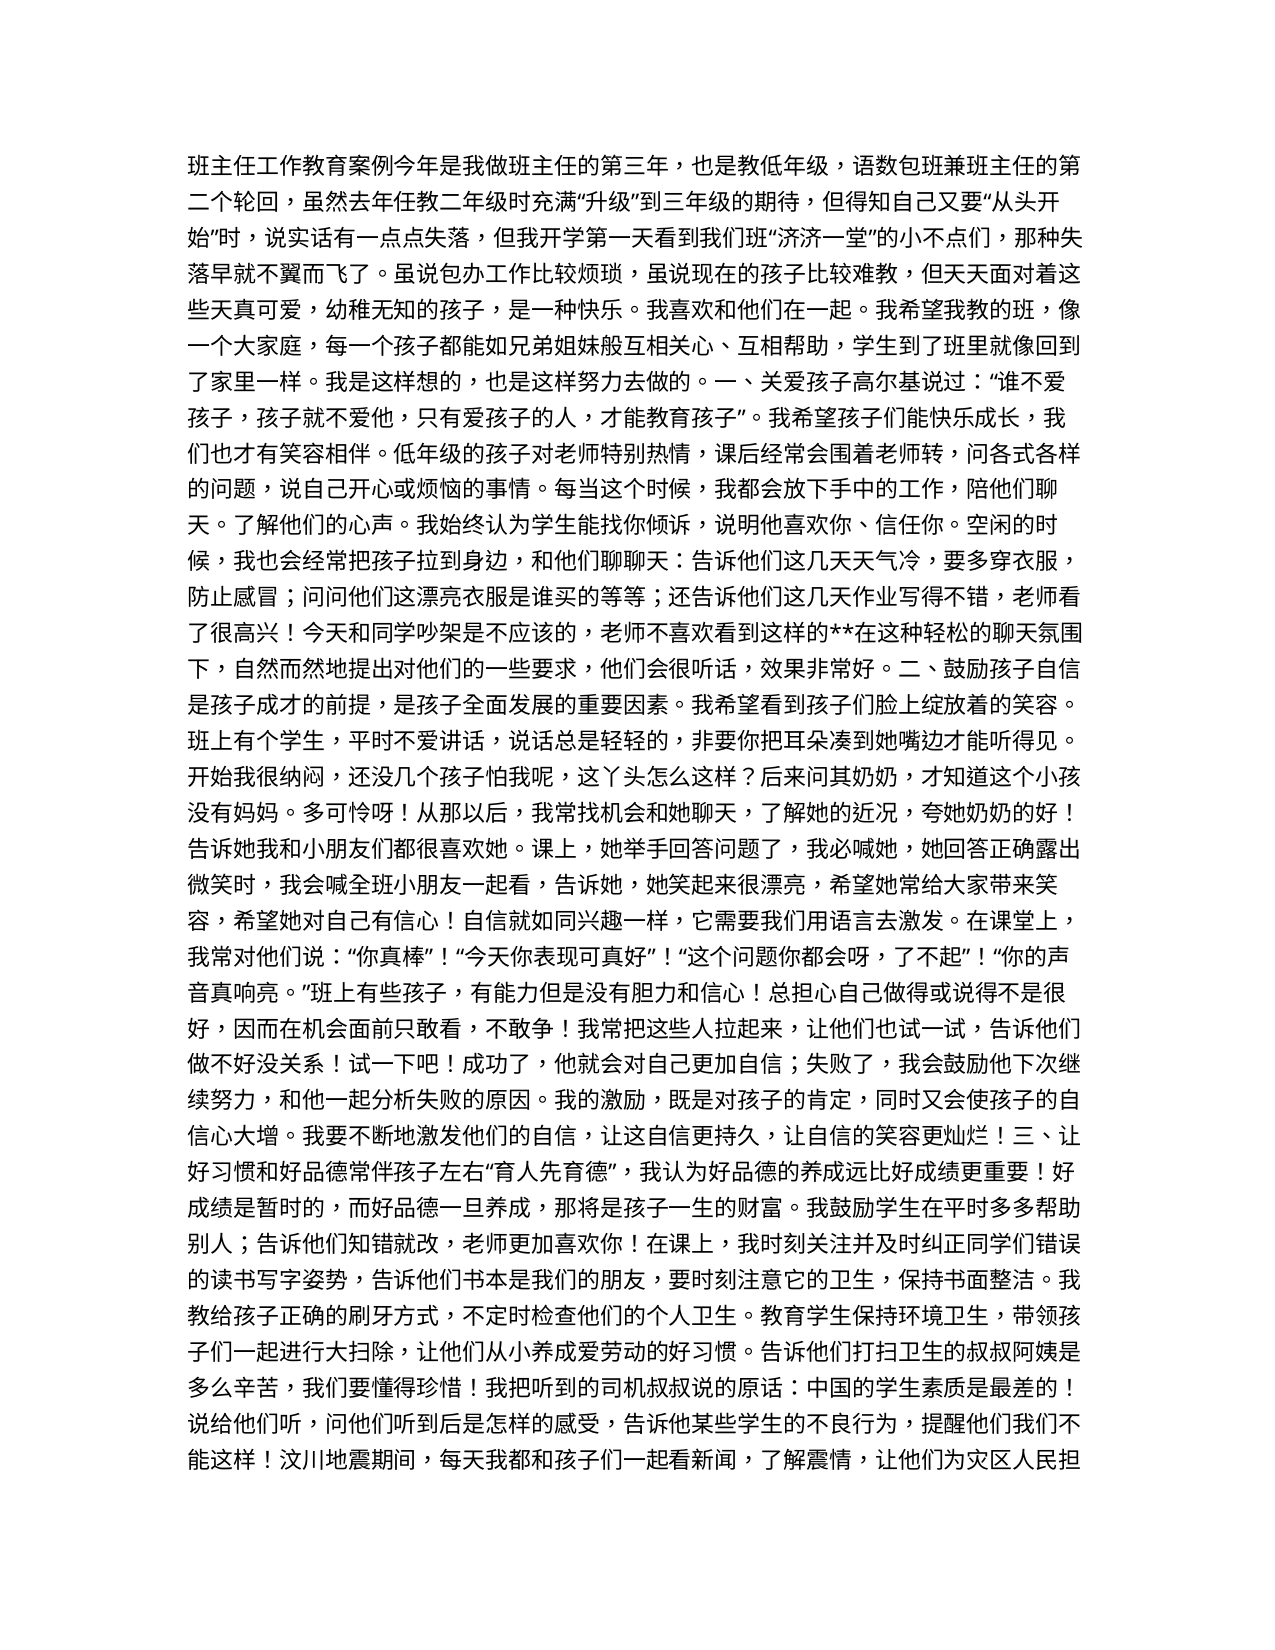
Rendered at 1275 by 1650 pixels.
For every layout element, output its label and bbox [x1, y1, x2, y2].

text [187, 150, 1087, 1475]
